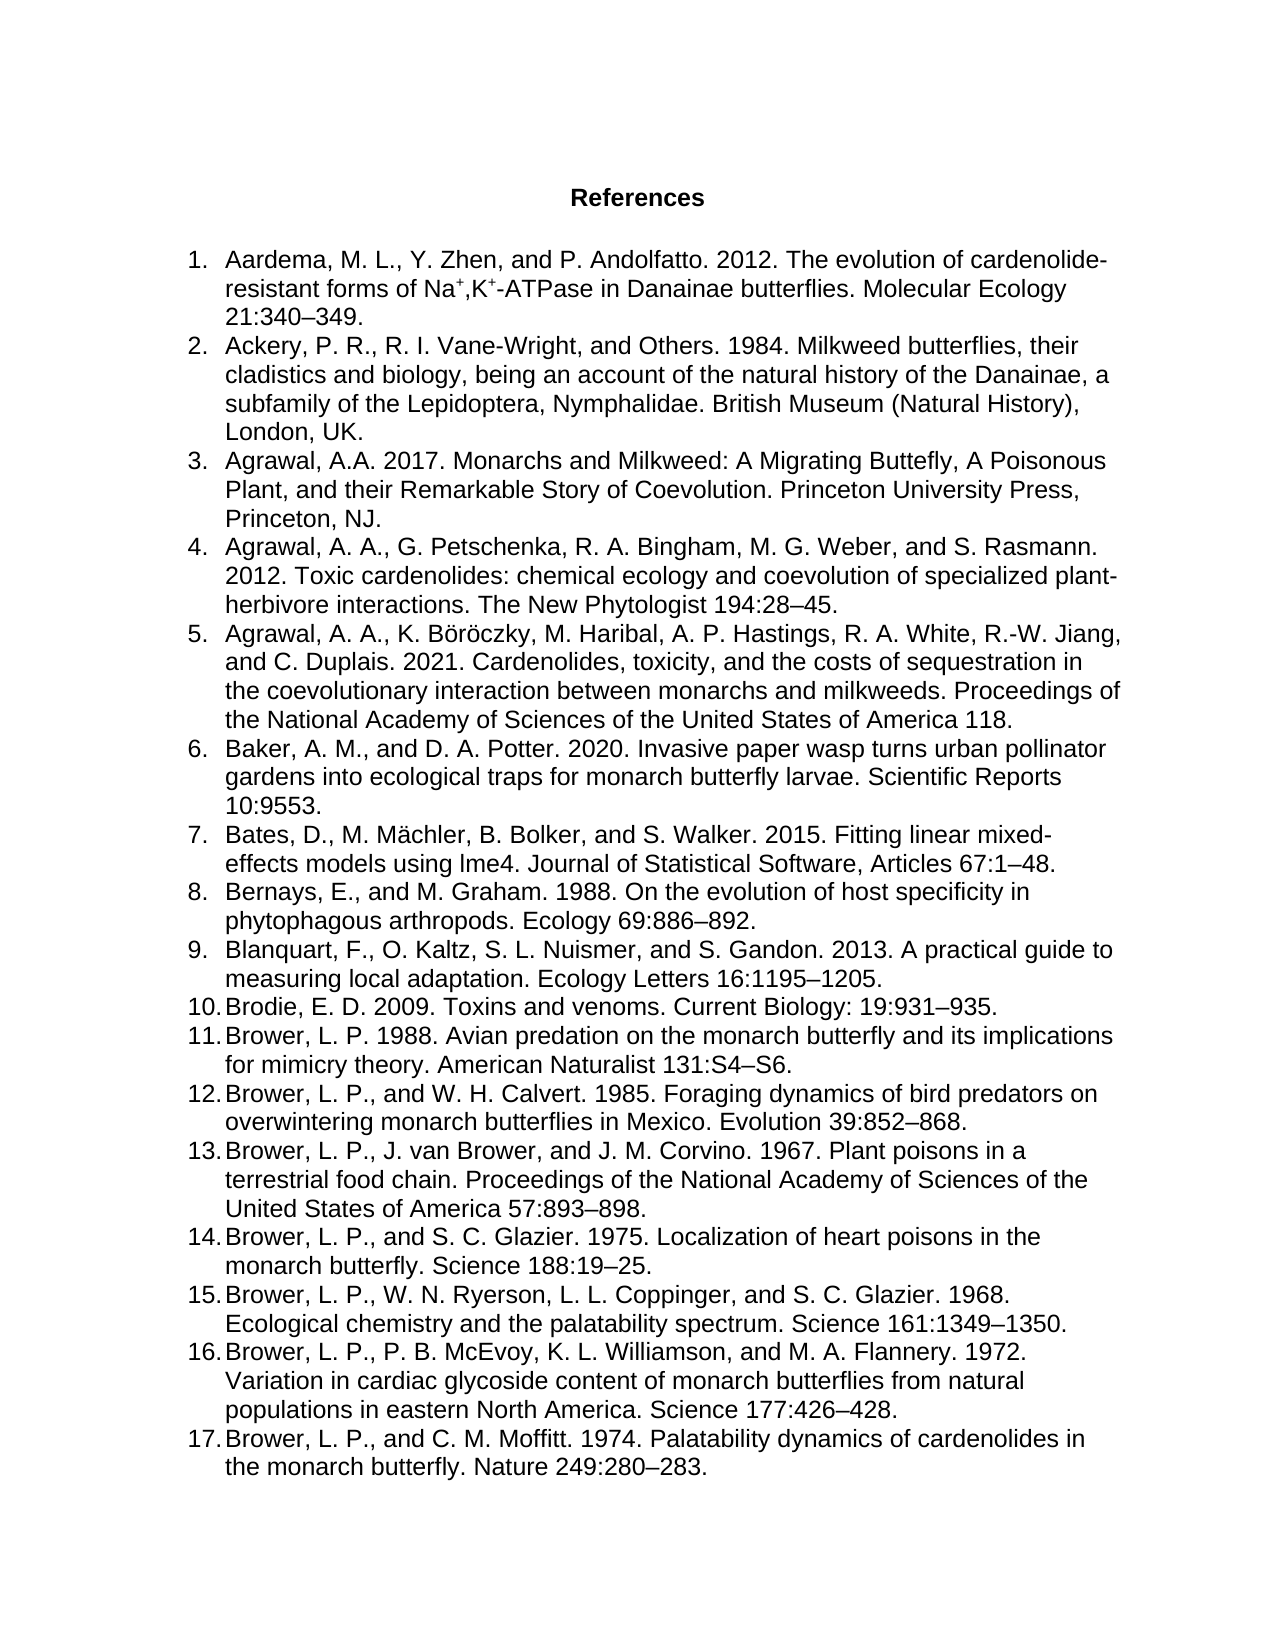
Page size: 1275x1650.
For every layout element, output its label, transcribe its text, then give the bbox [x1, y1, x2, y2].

list Brower, L. P., and C. M. Moffitt. 1974. Palatability dynamics of cardenolides in the monarch butterfly. Nature 249:280–283. [187, 1423, 1125, 1481]
list Brower, L. P., P. B. McEvoy, K. L. Williamson, and M. A. Flannery. 1972. Variation in cardiac glycoside content of monarch butterflies from natural populations in eastern North America. Science 177:426–428. [187, 1337, 1125, 1423]
list Brower, L. P., and S. C. Glazier. 1975. Localization of heart poisons in the monarch butterfly. Science 188:19–25. [187, 1222, 1125, 1280]
list Aardema, M. L., Y. Zhen, and P. Andolfatto. 2012. The evolution of cardenolide-resistant forms of Na+,K+-ATPase in Danainae butterflies. Molecular Ecology 21:340–349. [187, 245, 1125, 331]
list Agrawal, A. A., G. Petschenka, R. A. Bingham, M. G. Weber, and S. Rasmann. 2012. Toxic cardenolides: chemical ecology and coevolution of specialized plant-herbivore interactions. The New Phytologist 194:28–45. [187, 532, 1125, 618]
list Baker, A. M., and D. A. Potter. 2020. Invasive paper wasp turns urban pollinator gardens into ecological traps for monarch butterfly larvae. Scientific Reports 10:9553. [187, 733, 1125, 820]
list Brower, L. P., and W. H. Calvert. 1985. Foraging dynamics of bird predators on overwintering monarch butterflies in Mexico. Evolution 39:852–868. [187, 1078, 1125, 1136]
list Ackery, P. R., R. I. Vane-Wright, and Others. 1984. Milkweed butterflies, their cladistics and biology, being an account of the natural history of the Danainae, a subfamily of the Lepidoptera, Nymphalidae. British Museum (Natural History), London, UK. [187, 331, 1125, 446]
list Brodie, E. D. 2009. Toxins and venoms. Current Biology: 19:931–935. [187, 992, 1125, 1021]
text References [150, 183, 1125, 212]
list Blanquart, F., O. Kaltz, S. L. Nuismer, and S. Gandon. 2013. A practical guide to measuring local adaptation. Ecology Letters 16:1195–1205. [187, 935, 1125, 992]
list Bates, D., M. Mächler, B. Bolker, and S. Walker. 2015. Fitting linear mixed-effects models using lme4. Journal of Statistical Software, Articles 67:1–48. [187, 820, 1125, 877]
list Bernays, E., and M. Graham. 1988. On the evolution of host specificity in phytophagous arthropods. Ecology 69:886–892. [187, 877, 1125, 935]
list Agrawal, A.A. 2017. Monarchs and Milkweed: A Migrating Buttefly, A Poisonous Plant, and their Remarkable Story of Coevolution. Princeton University Press, Princeton, NJ. [187, 446, 1125, 532]
list Brower, L. P., J. van Brower, and J. M. Corvino. 1967. Plant poisons in a terrestrial food chain. Proceedings of the National Academy of Sciences of the United States of America 57:893–898. [187, 1136, 1125, 1222]
list Agrawal, A. A., K. Böröczky, M. Haribal, A. P. Hastings, R. A. White, R.-W. Jiang, and C. Duplais. 2021. Cardenolides, toxicity, and the costs of sequestration in the coevolutionary interaction between monarchs and milkweeds. Proceedings of the National Academy of Sciences of the United States of America 118. [187, 618, 1125, 733]
list Brower, L. P., W. N. Ryerson, L. L. Coppinger, and S. C. Glazier. 1968. Ecological chemistry and the palatability spectrum. Science 161:1349–1350. [187, 1280, 1125, 1337]
list Brower, L. P. 1988. Avian predation on the monarch butterfly and its implications for mimicry theory. American Naturalist 131:S4–S6. [187, 1021, 1125, 1078]
